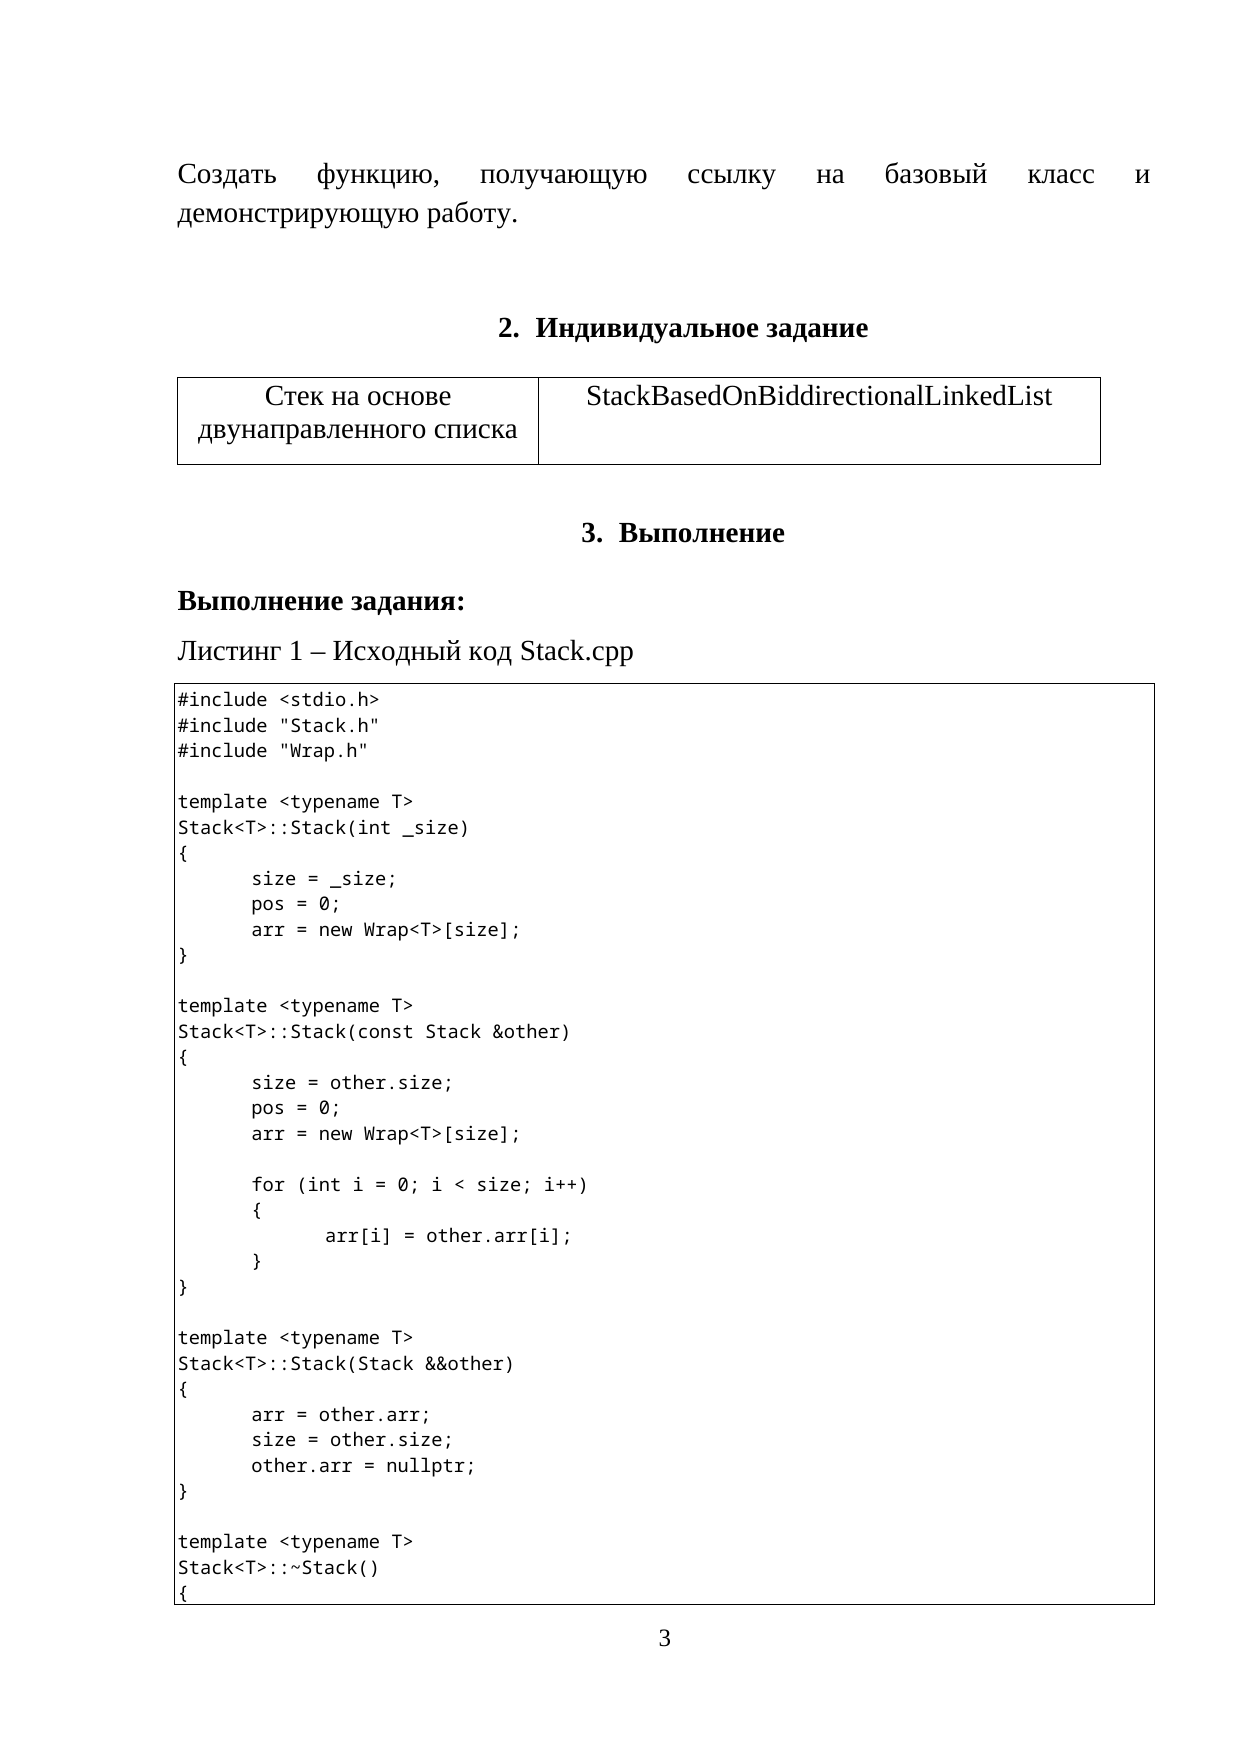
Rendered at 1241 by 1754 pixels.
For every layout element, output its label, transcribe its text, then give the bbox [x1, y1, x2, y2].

text { [177, 1197, 1152, 1222]
text #include <stdio.h> [175, 684, 1154, 712]
text arr[i] = other.arr[i]; [177, 1222, 1152, 1248]
text { [177, 1375, 1152, 1401]
text other.arr = nullptr; [177, 1452, 1152, 1477]
text arr = other.arr; [177, 1401, 1152, 1426]
text size = _size; [177, 865, 1152, 891]
text { [177, 1579, 1152, 1604]
text } [177, 1477, 1152, 1503]
list Индивидуальное задание [215, 310, 1152, 343]
text template <typename T> [177, 788, 1152, 814]
text Stack<T>::~Stack() [177, 1554, 1152, 1579]
text Stack<T>::Stack(Stack &&other) [177, 1350, 1152, 1375]
text pos = 0; [177, 891, 1152, 916]
text template <typename T> [177, 1324, 1152, 1350]
text arr = new Wrap<T>[size]; [177, 1120, 1152, 1146]
text size = other.size; [177, 1426, 1152, 1452]
table_header StackBasedOnBiddirectionalLinkedList [539, 378, 1100, 464]
text Выполнение задания: [177, 583, 1152, 616]
text Stack<T>::Stack(int _size) [177, 814, 1152, 839]
text for (int i = 0; i < size; i++) [177, 1171, 1152, 1197]
text size = other.size; [177, 1069, 1152, 1095]
table_header Стек на основе двунаправленного списка [178, 378, 538, 464]
text #include "Wrap.h" [177, 737, 1152, 763]
text Создать функцию, получающую ссылку на базовый класс и демонстрирующую работу. [177, 157, 1152, 229]
text Листинг 1 – Исходный код Stack.cpp [177, 633, 1152, 666]
text #include "Stack.h" [177, 712, 1152, 737]
text template <typename T> [177, 993, 1152, 1018]
text arr = new Wrap<T>[size]; [177, 916, 1152, 942]
text { [177, 1044, 1152, 1069]
list Выполнение [215, 516, 1152, 549]
text Stack<T>::Stack(const Stack &other) [177, 1018, 1152, 1044]
text template <typename T> [177, 1528, 1152, 1554]
text } [177, 942, 1152, 967]
text pos = 0; [177, 1095, 1152, 1120]
text { [177, 839, 1152, 865]
text } [177, 1273, 1152, 1299]
text } [177, 1248, 1152, 1273]
